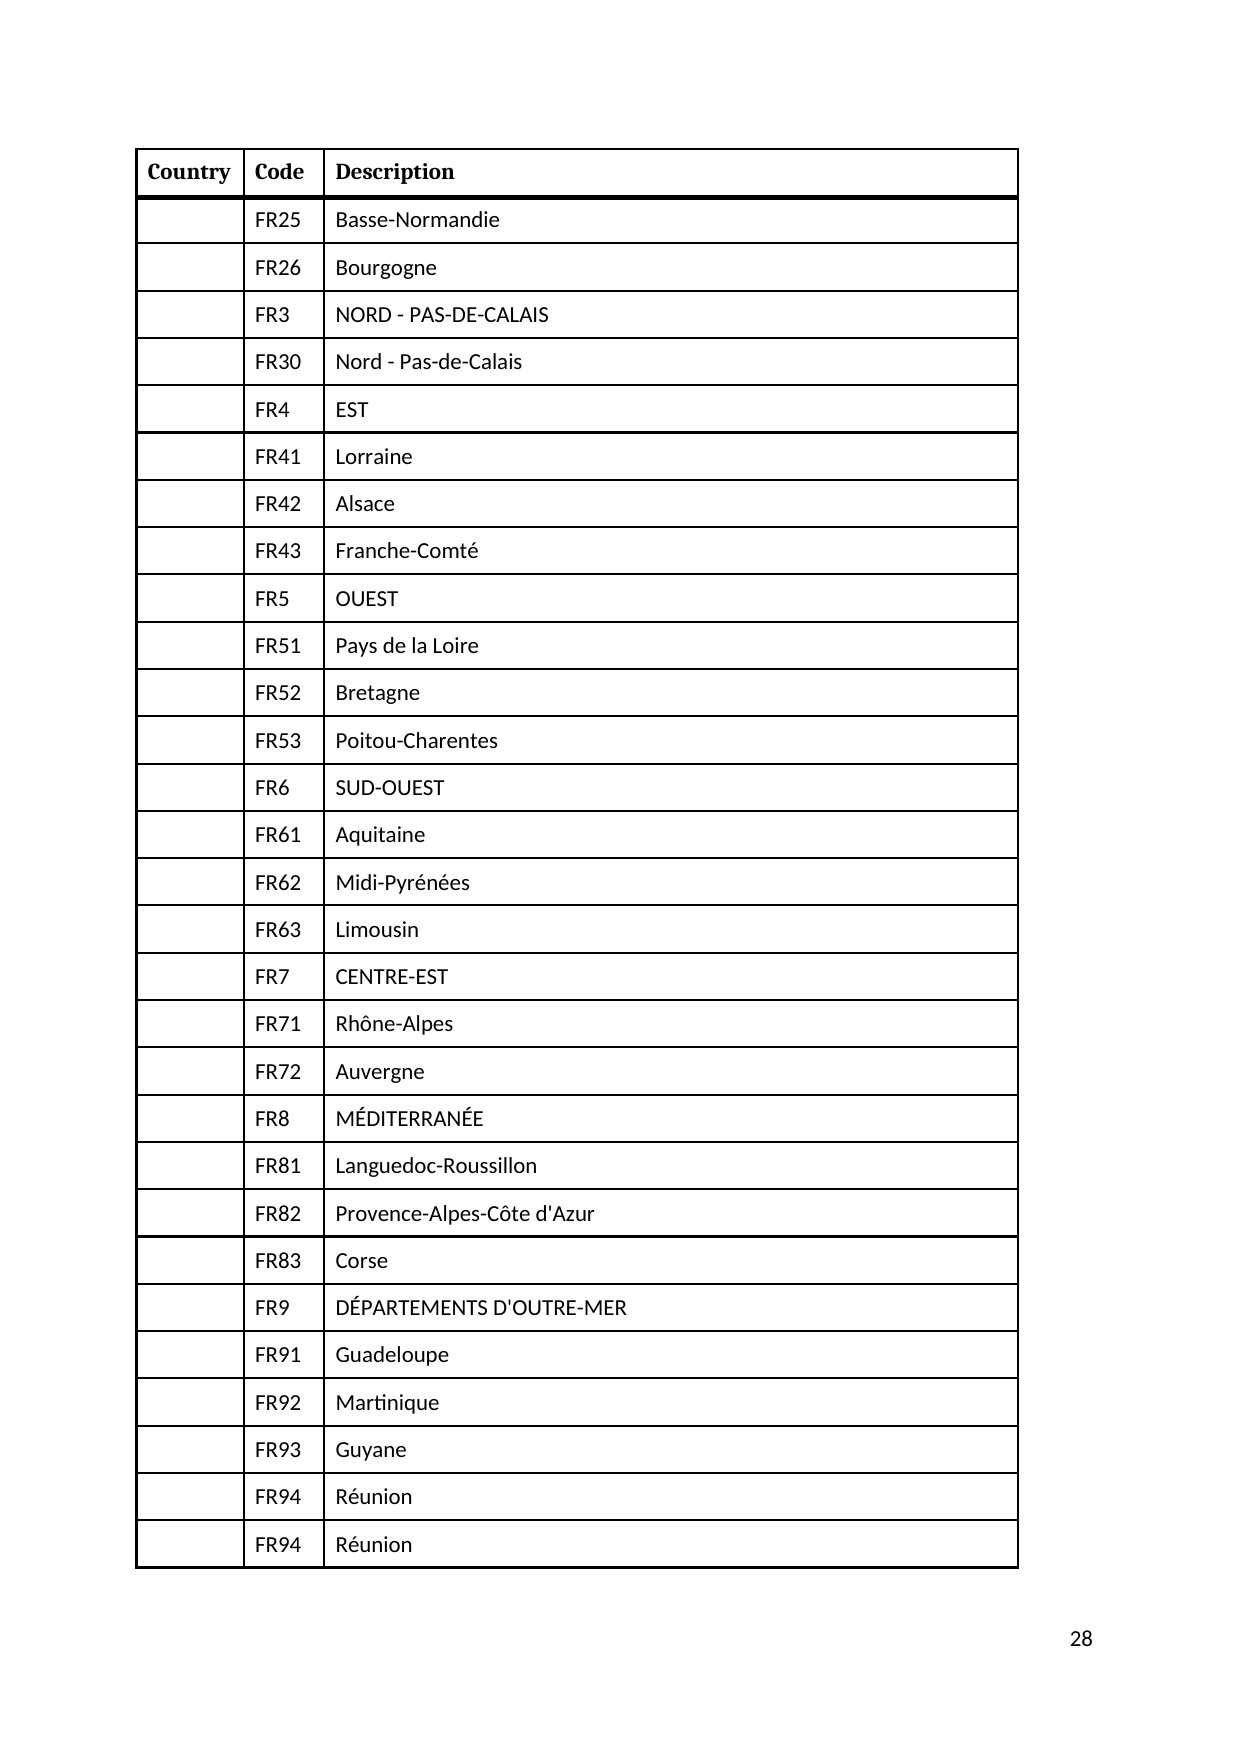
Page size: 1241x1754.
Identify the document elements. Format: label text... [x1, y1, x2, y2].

table_cell FR26 [245, 244, 323, 289]
table_cell FR9 [245, 1285, 323, 1330]
table_cell Réunion [325, 1521, 1017, 1566]
table_cell FR94 [245, 1521, 323, 1566]
table_cell OUEST [325, 575, 1017, 621]
table_cell CENTRE-EST [325, 954, 1017, 999]
table_cell DÉPARTEMENTS D'OUTRE-MER [325, 1285, 1017, 1330]
table_cell FR42 [245, 481, 323, 526]
table_cell FR41 [245, 434, 323, 479]
table_cell [138, 1143, 243, 1188]
table_cell Poitou-Charentes [325, 717, 1017, 762]
table_cell Lorraine [325, 434, 1017, 479]
table_cell [138, 859, 243, 904]
table_cell Pays de la Loire [325, 623, 1017, 668]
table_cell FR53 [245, 717, 323, 762]
table_cell FR43 [245, 528, 323, 573]
table_cell EST [325, 386, 1017, 431]
table_cell FR51 [245, 623, 323, 668]
table_cell FR81 [245, 1143, 323, 1188]
table_cell FR91 [245, 1332, 323, 1377]
table_cell [138, 292, 243, 337]
table_cell [138, 954, 243, 999]
table_header Description [325, 150, 1017, 195]
table_cell [138, 244, 243, 289]
table_cell Guyane [325, 1427, 1017, 1472]
table_header Country [138, 150, 243, 195]
table_cell FR7 [245, 954, 323, 999]
table_cell [138, 1474, 243, 1519]
table_cell Bourgogne [325, 244, 1017, 289]
table_cell FR52 [245, 670, 323, 715]
table_cell [138, 481, 243, 526]
table_cell FR71 [245, 1001, 323, 1046]
table_cell Limousin [325, 906, 1017, 952]
table_cell [138, 1285, 243, 1330]
table_cell Provence-Alpes-Côte d'Azur [325, 1190, 1017, 1235]
table_cell [138, 717, 243, 762]
table_cell FR5 [245, 575, 323, 621]
table_cell [138, 1001, 243, 1046]
table_cell [138, 1238, 243, 1283]
table_cell Martinique [325, 1379, 1017, 1424]
table_cell FR4 [245, 386, 323, 431]
table_cell [138, 1379, 243, 1424]
table_cell NORD - PAS-DE-CALAIS [325, 292, 1017, 337]
table_cell FR83 [245, 1238, 323, 1283]
table_cell FR72 [245, 1048, 323, 1093]
table_cell FR94 [245, 1474, 323, 1519]
table_cell Guadeloupe [325, 1332, 1017, 1377]
table_cell [138, 528, 243, 573]
table_cell [138, 765, 243, 810]
table_cell Auvergne [325, 1048, 1017, 1093]
table_cell MÉDITERRANÉE [325, 1096, 1017, 1141]
table_cell Languedoc-Roussillon [325, 1143, 1017, 1188]
table_cell [138, 670, 243, 715]
table_cell [138, 339, 243, 384]
table_cell SUD-OUEST [325, 765, 1017, 810]
table_cell Réunion [325, 1474, 1017, 1519]
table_cell [138, 1521, 243, 1566]
table_cell [138, 812, 243, 857]
table_cell [138, 906, 243, 952]
table_cell [138, 200, 243, 242]
table_cell FR93 [245, 1427, 323, 1472]
table_cell FR62 [245, 859, 323, 904]
table_cell [138, 1190, 243, 1235]
table_cell [138, 434, 243, 479]
table_cell FR82 [245, 1190, 323, 1235]
table_cell [138, 575, 243, 621]
table_cell FR92 [245, 1379, 323, 1424]
table_cell FR63 [245, 906, 323, 952]
table_header Code [245, 150, 323, 195]
table_cell [138, 1048, 243, 1093]
table_cell Alsace [325, 481, 1017, 526]
table_cell FR3 [245, 292, 323, 337]
table_cell [138, 1332, 243, 1377]
table_cell Franche-Comté [325, 528, 1017, 573]
table_cell Aquitaine [325, 812, 1017, 857]
table_cell Rhône-Alpes [325, 1001, 1017, 1046]
table_cell Bretagne [325, 670, 1017, 715]
table_cell FR61 [245, 812, 323, 857]
table_cell FR6 [245, 765, 323, 810]
table_cell [138, 1427, 243, 1472]
table_cell [138, 1096, 243, 1141]
table_cell FR25 [245, 200, 323, 242]
table_cell Corse [325, 1238, 1017, 1283]
table_cell [138, 386, 243, 431]
table_cell FR8 [245, 1096, 323, 1141]
table_cell Midi-Pyrénées [325, 859, 1017, 904]
table_cell FR30 [245, 339, 323, 384]
table_cell [138, 623, 243, 668]
table_cell Basse-Normandie [325, 200, 1017, 242]
table_cell Nord - Pas-de-Calais [325, 339, 1017, 384]
